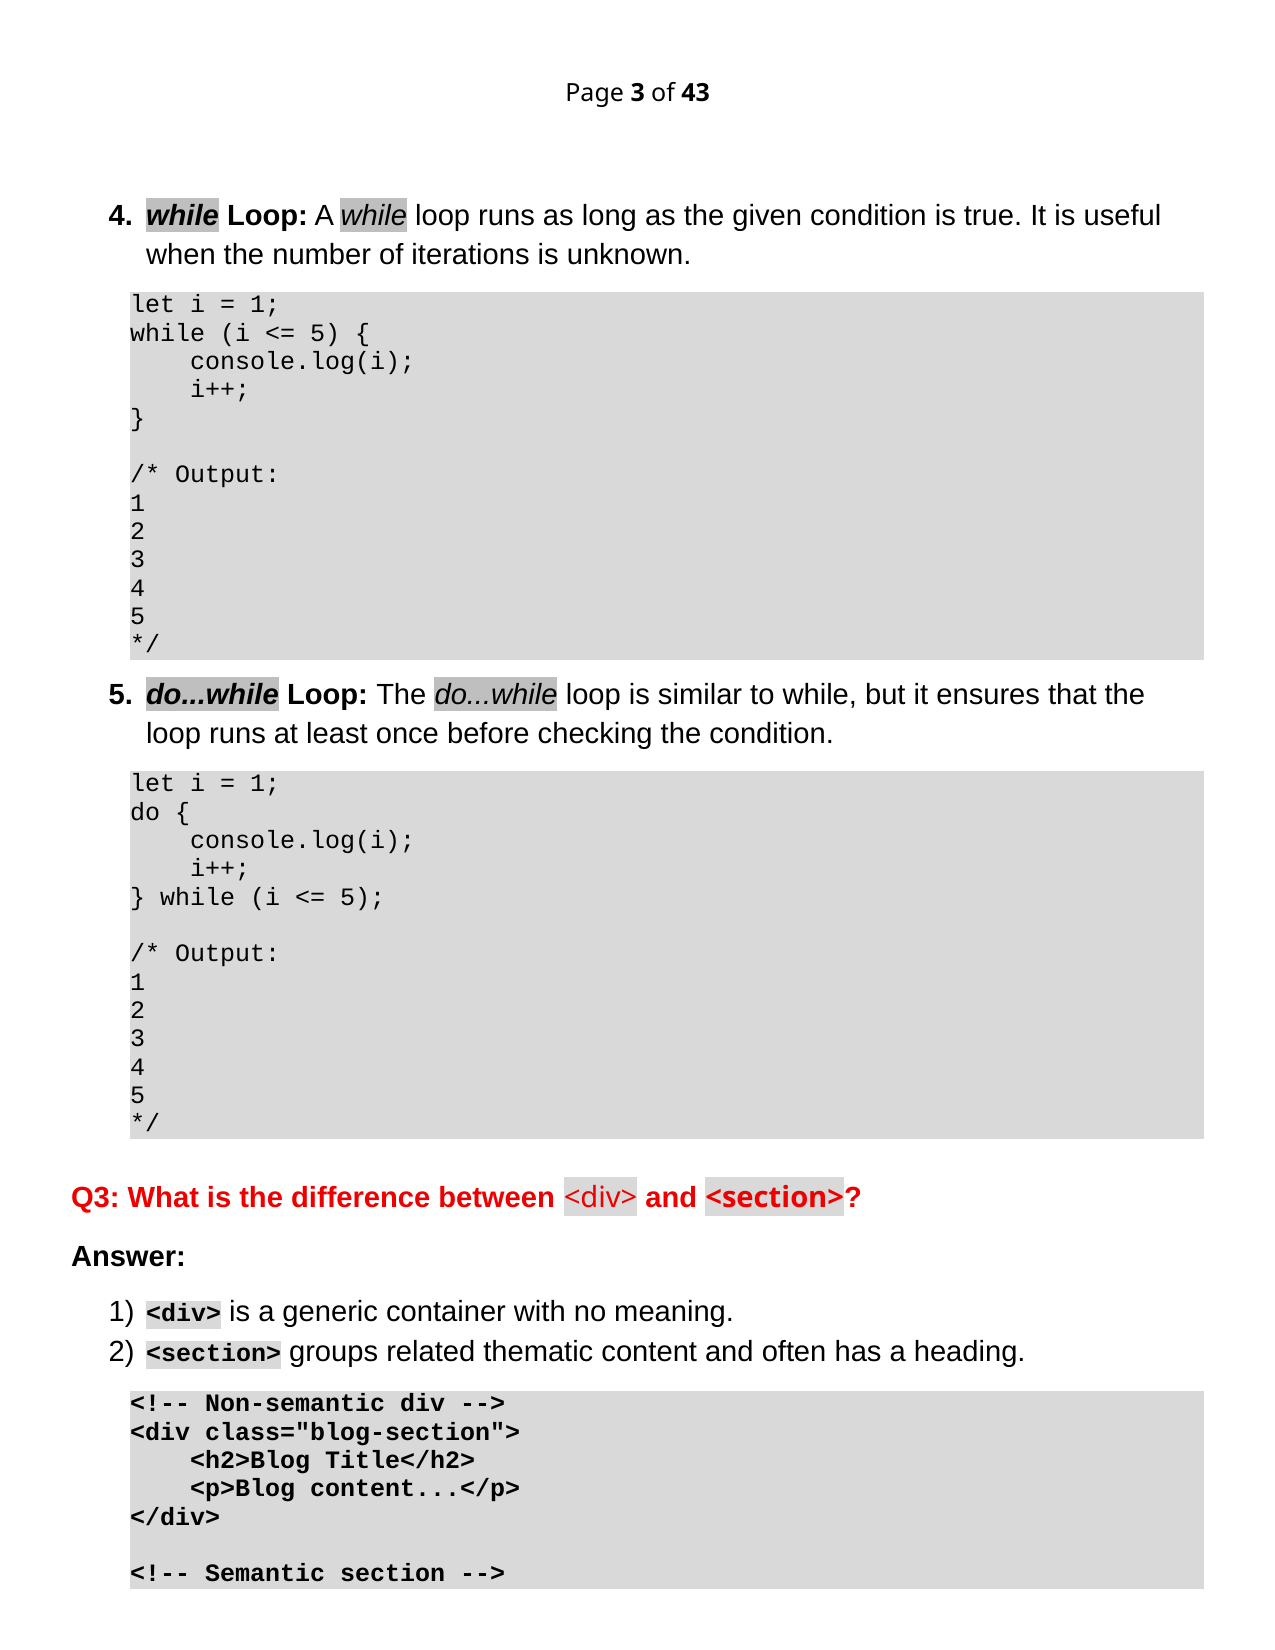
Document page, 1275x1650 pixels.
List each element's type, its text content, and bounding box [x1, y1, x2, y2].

text do { [130, 799, 1204, 827]
text */ [130, 632, 1204, 660]
text <p>Blog content...</p> [130, 1476, 1204, 1504]
list do...while Loop: The do...while loop is similar to while, but it ensures that the loop runs at least once before checking the condition. [108, 677, 1204, 749]
text 1 [130, 490, 1204, 519]
list <section> groups related thematic content and often has a heading. [108, 1334, 1204, 1369]
text <!-- Semantic section --> [130, 1561, 1204, 1589]
list while Loop: A while loop runs as long as the given condition is true. It is useful when the number of iterations is unknown. [108, 198, 1204, 270]
text <div class="blog-section"> [130, 1419, 1204, 1448]
text <!-- Non-semantic div --> [130, 1391, 1204, 1419]
text /* Output: [130, 941, 1204, 969]
text i++; [130, 377, 1204, 405]
text 2 [130, 997, 1204, 1026]
text console.log(i); [130, 827, 1204, 856]
text } while (i <= 5); [130, 884, 1204, 912]
text let i = 1; [130, 292, 1204, 320]
text 1 [130, 969, 1204, 997]
text 4 [130, 575, 1204, 604]
text let i = 1; [130, 771, 1204, 799]
text console.log(i); [130, 349, 1204, 377]
text 3 [130, 547, 1204, 575]
text <h2>Blog Title</h2> [130, 1448, 1204, 1476]
text while (i <= 5) { [130, 320, 1204, 349]
text */ [130, 1111, 1204, 1139]
text 4 [130, 1054, 1204, 1082]
text 5 [130, 1082, 1204, 1111]
text </div> [130, 1504, 1204, 1533]
text 2 [130, 519, 1204, 547]
text 3 [130, 1026, 1204, 1054]
text 5 [130, 604, 1204, 632]
text i++; [130, 856, 1204, 884]
list <div> is a generic container with no meaning. [108, 1294, 1204, 1329]
text Q3: What is the difference between <div> and <section>? [844, 1177, 1204, 1216]
text Answer: [71, 1239, 1204, 1272]
text Q3: What is the difference between <div> and <section>? [71, 1177, 564, 1216]
text /* Output: [130, 462, 1204, 490]
text } [130, 405, 1204, 434]
